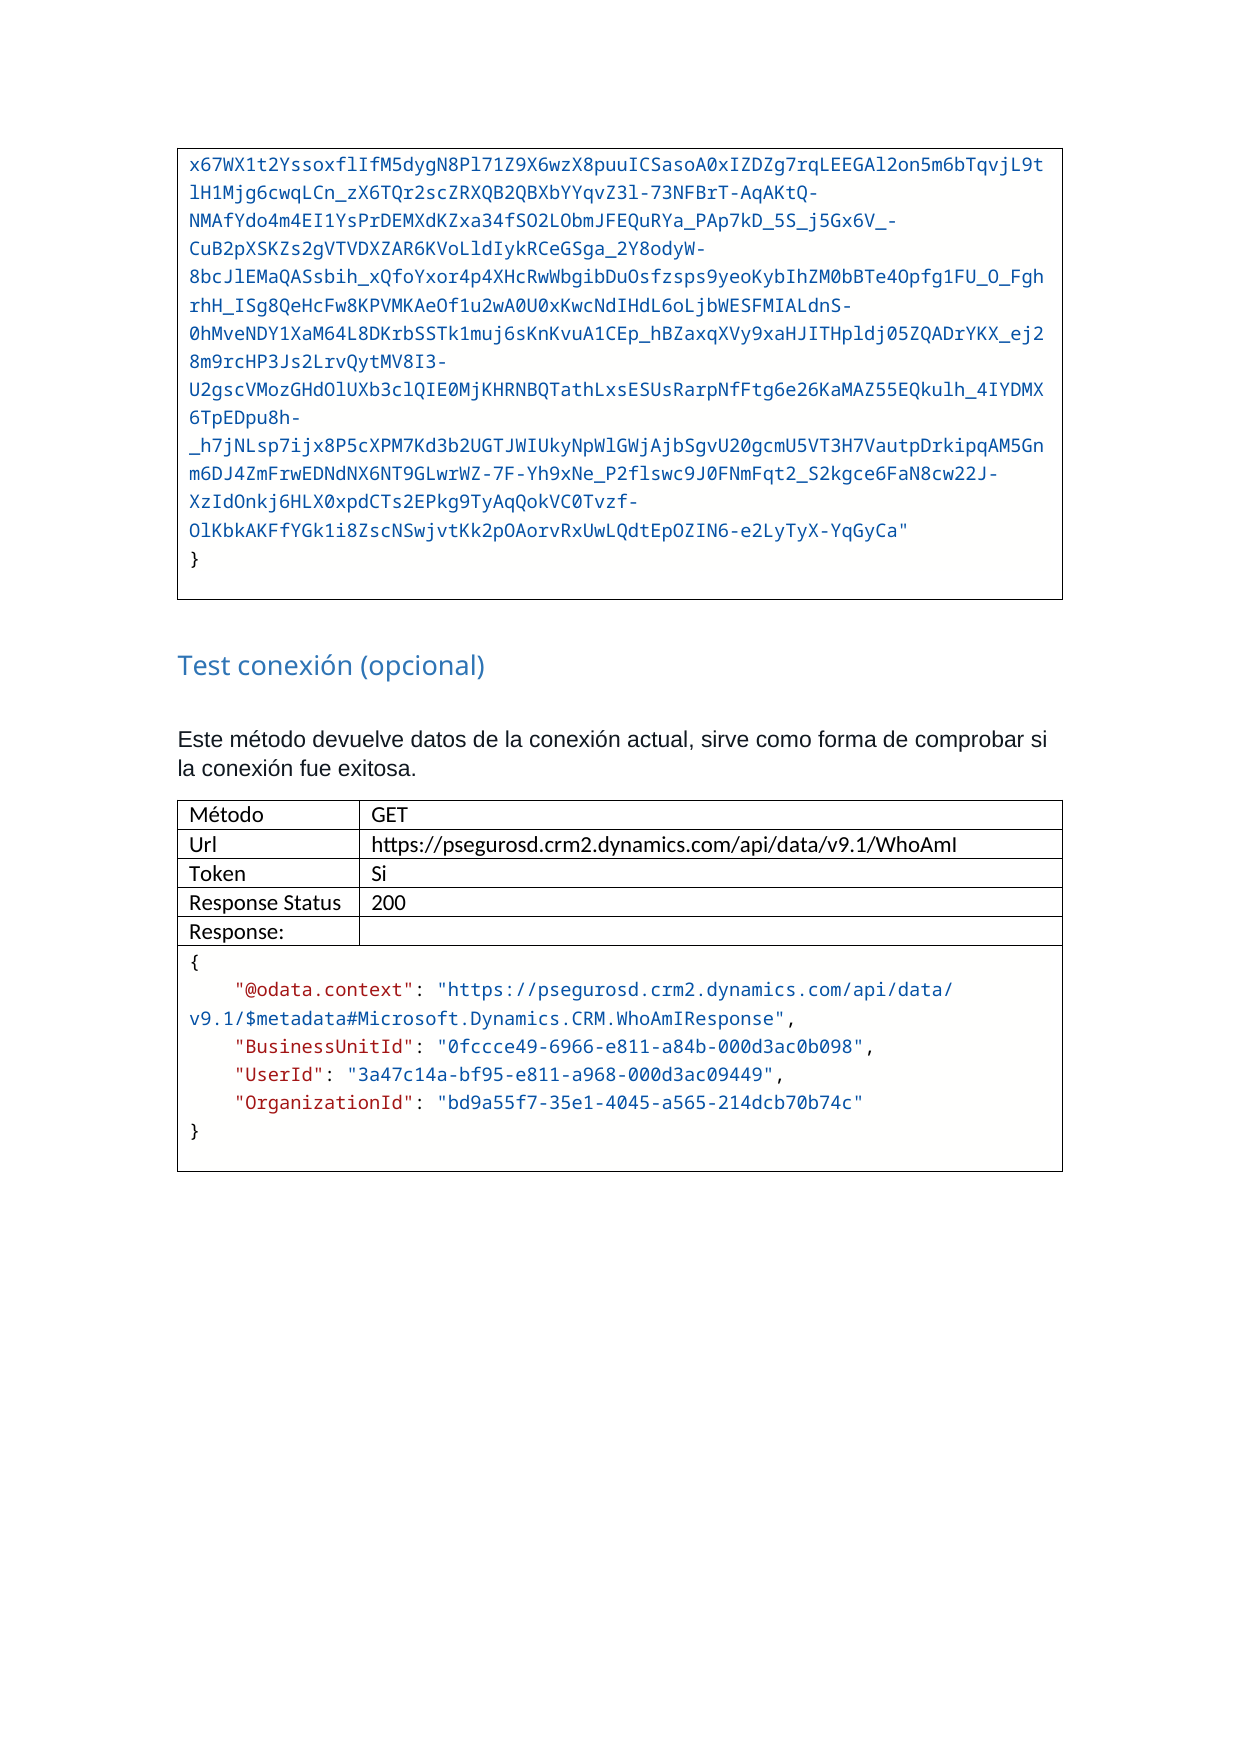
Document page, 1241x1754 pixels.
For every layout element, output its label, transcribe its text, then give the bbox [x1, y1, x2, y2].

table_cell Response: [178, 917, 359, 945]
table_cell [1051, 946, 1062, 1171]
table_cell Si [360, 859, 1062, 887]
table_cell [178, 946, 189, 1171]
table_cell Response Status [178, 888, 359, 916]
table_cell https://psegurosd.crm2.dynamics.com/api/data/v9.1/WhoAmI [360, 830, 1062, 858]
table_header Método [178, 801, 359, 829]
table_header GET [360, 801, 1062, 829]
text Este método devuelve datos de la conexión actual, sirve como forma de comprobar si la conexión fue exitosa. [177, 726, 1063, 781]
table_cell Url [178, 830, 359, 858]
table_cell [360, 917, 1062, 945]
subtitle Test conexión (opcional) [177, 646, 1063, 723]
table_cell 200 [360, 888, 1062, 916]
table_cell Token [178, 859, 359, 887]
